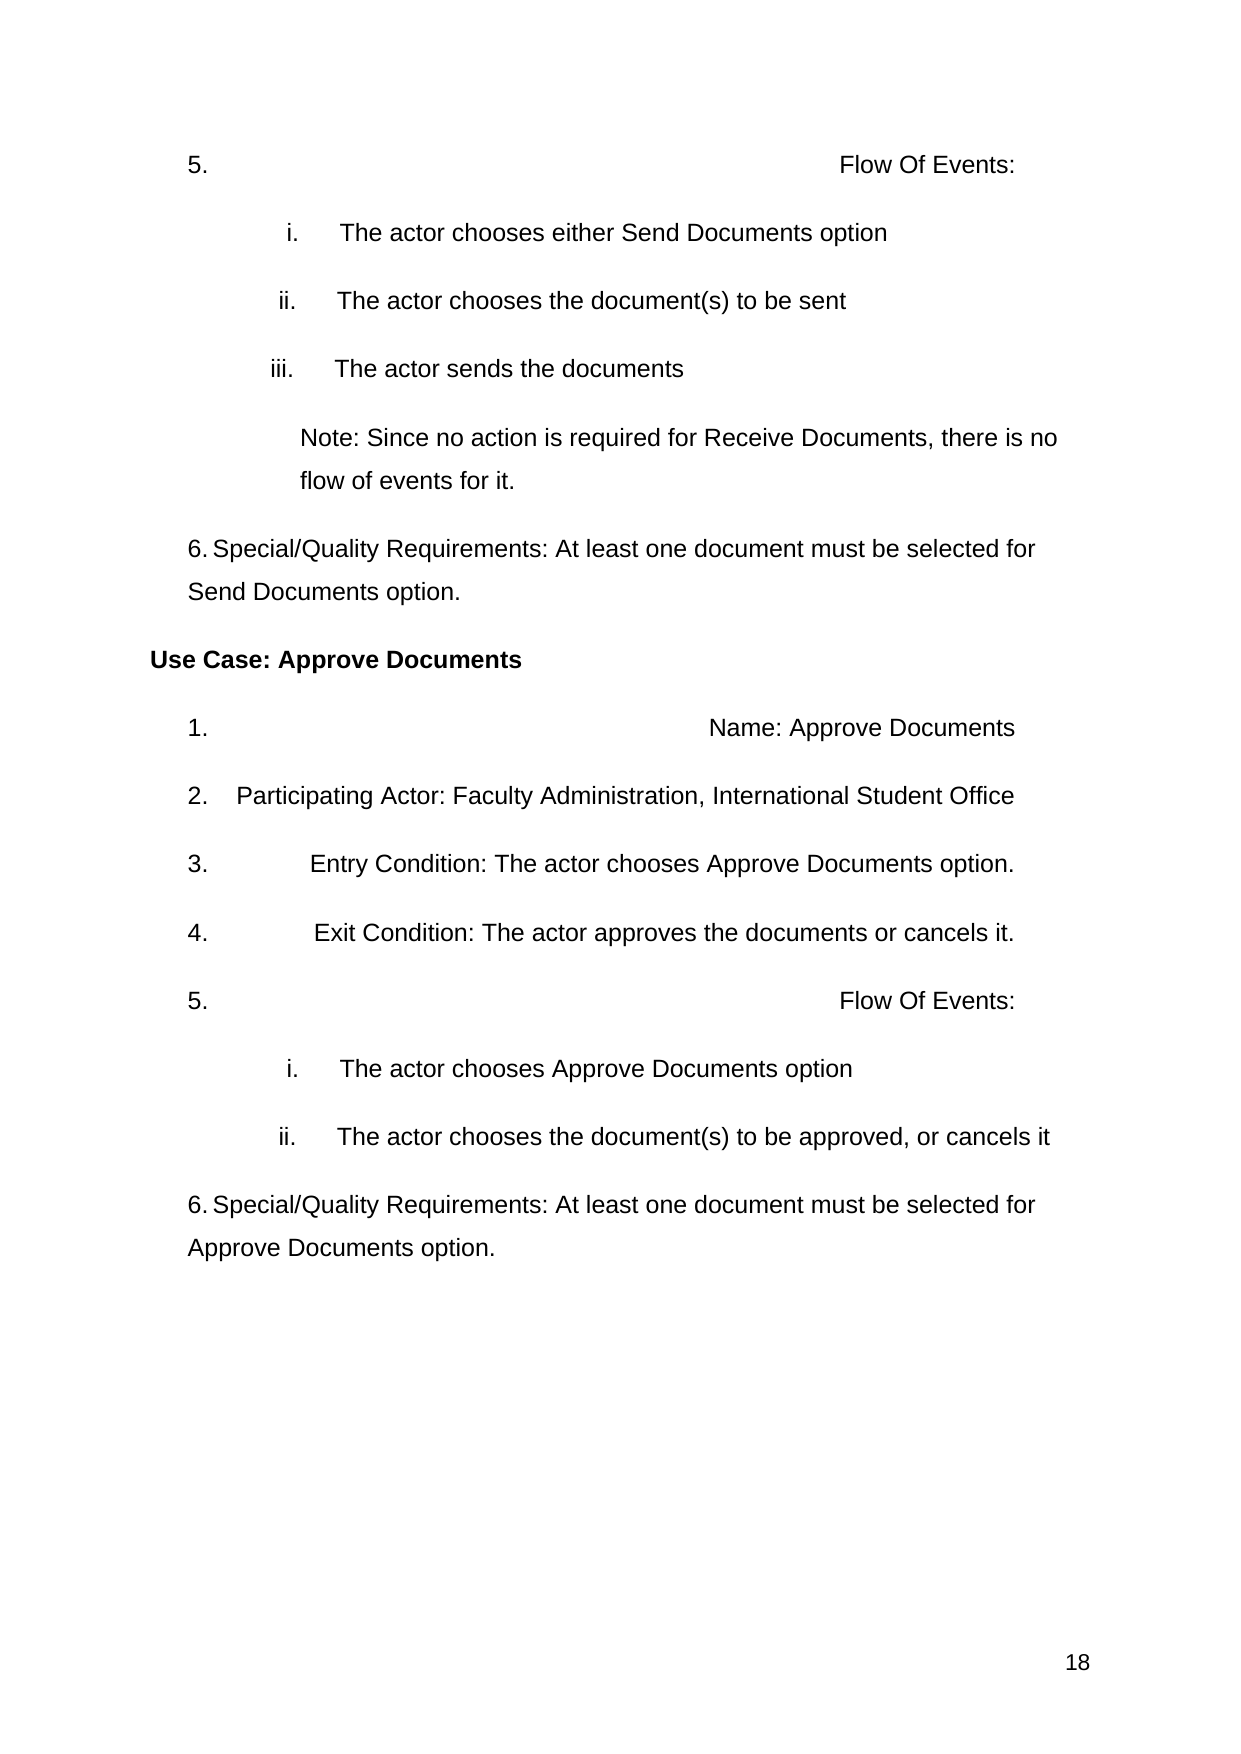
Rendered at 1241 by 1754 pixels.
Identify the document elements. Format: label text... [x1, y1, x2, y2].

text 1. Name: Approve Documents [187, 713, 1090, 742]
text 4. Exit Condition: The actor approves the documents or cancels it. [187, 917, 1090, 946]
text 6. Special/Quality Requirements: At least one document must be selected for Approve Documents option. [187, 1190, 1090, 1262]
text 5. Flow Of Events: [187, 150, 1090, 179]
text ii. The actor chooses the document(s) to be sent [177, 286, 1090, 315]
text 5. Flow Of Events: [187, 986, 1090, 1014]
text 2. Participating Actor: Faculty Administration, International Student Office [187, 781, 1090, 810]
text Use Case: Approve Documents [150, 645, 1090, 674]
text i. The actor chooses Approve Documents option [177, 1054, 1090, 1082]
text ii. The actor chooses the document(s) to be approved, or cancels it [177, 1122, 1090, 1151]
text iii. The actor sends the documents [177, 354, 1090, 383]
text 6. Special/Quality Requirements: At least one document must be selected for Send Documents option. [187, 534, 1090, 606]
text 3. Entry Condition: The actor chooses Approve Documents option. [187, 849, 1090, 878]
text i. The actor chooses either Send Documents option [177, 218, 1090, 247]
text Note: Since no action is required for Receive Documents, there is no flow of events for it. [300, 422, 1090, 494]
